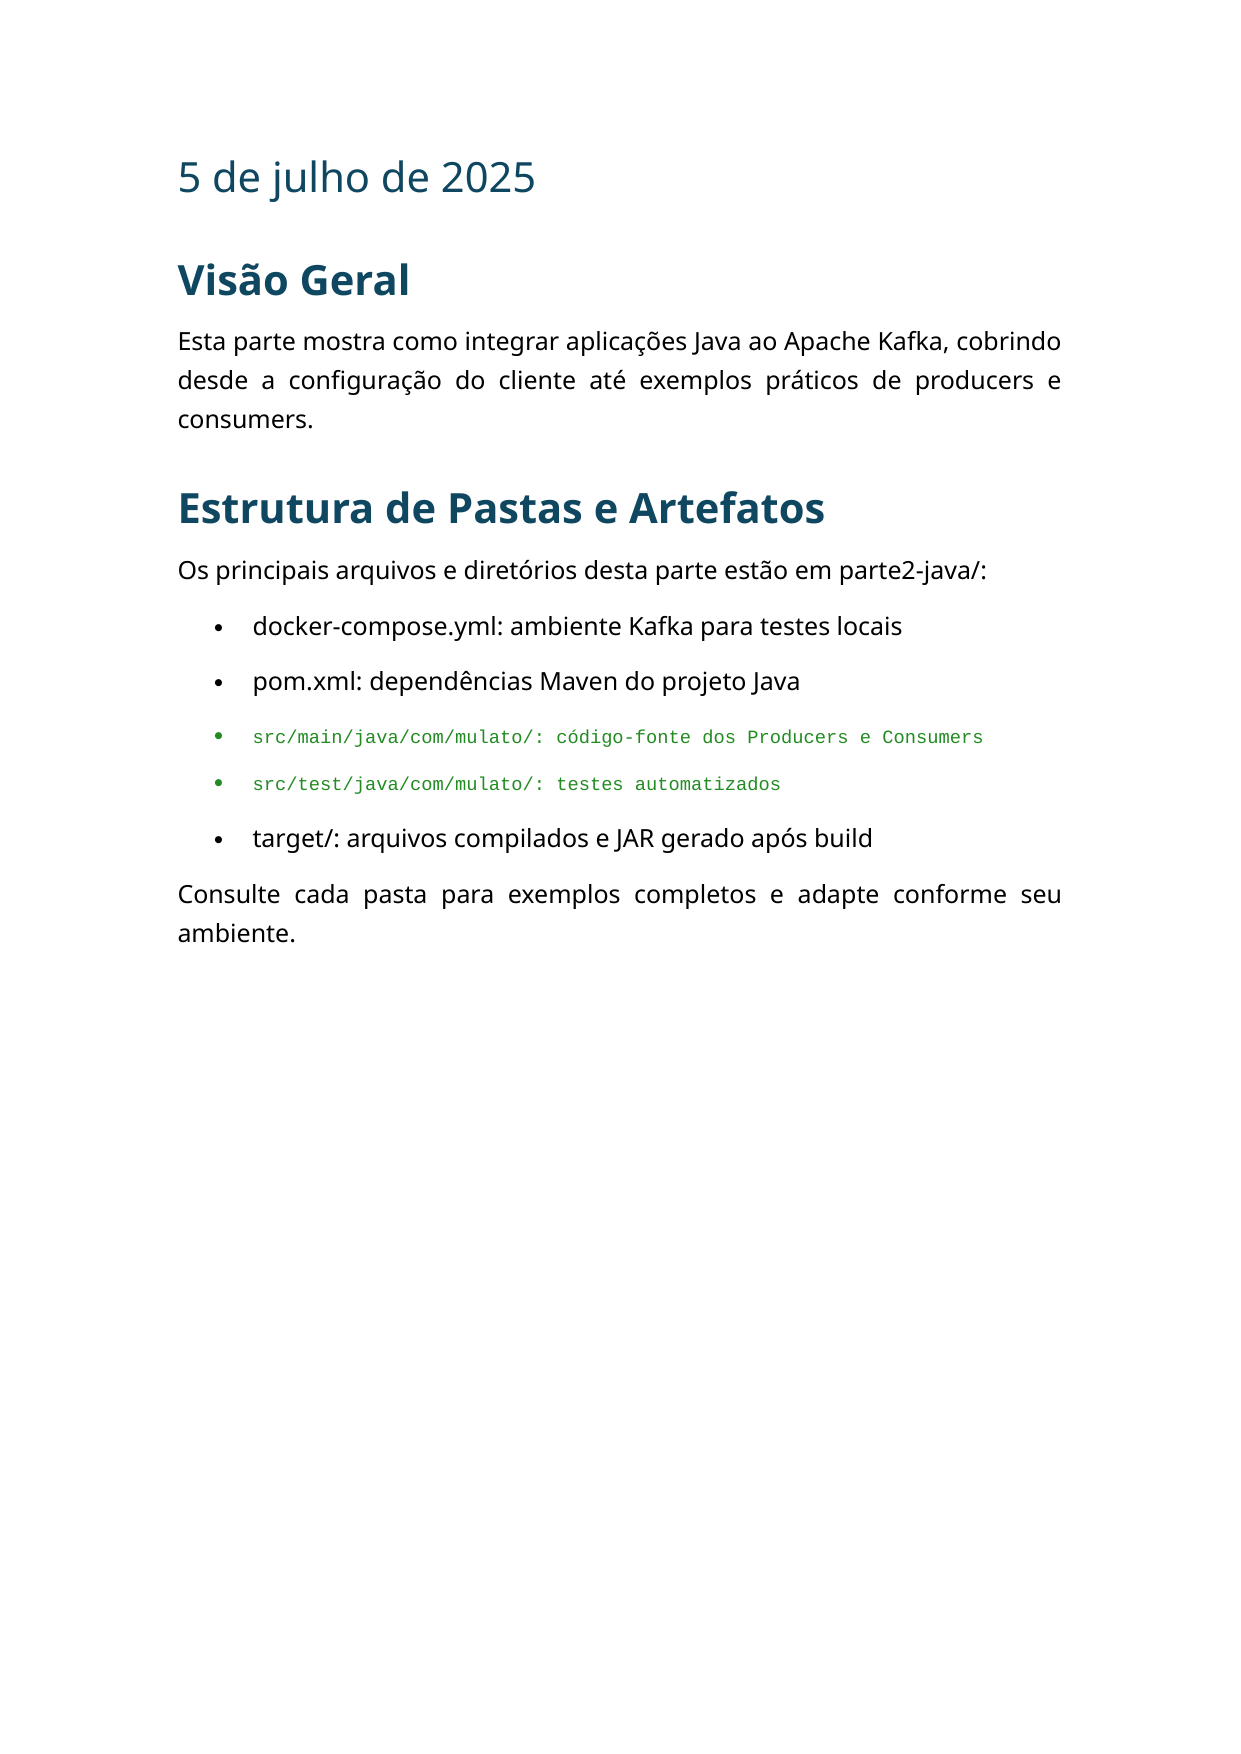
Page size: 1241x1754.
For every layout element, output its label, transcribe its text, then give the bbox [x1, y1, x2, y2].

list src/main/java/com/mulato/: código-fonte dos Producers e Consumers [215, 728, 1063, 749]
list target/: arquivos compilados e JAR gerado após build [215, 821, 1063, 855]
text Os principais arquivos e diretórios desta parte estão em parte2-java/: [177, 552, 1063, 586]
text Esta parte mostra como integrar aplicações Java ao Apache Kafka, cobrindo desde a configuração do cliente até exemplos práticos de producers e consumers. [177, 324, 1063, 436]
subtitle Estrutura de Pastas e Artefatos [177, 479, 1063, 536]
list src/test/java/com/mulato/: testes automatizados [215, 774, 1063, 796]
subtitle 5 de julho de 2025 [177, 148, 1063, 204]
text Consulte cada pasta para exemplos completos e adapte conforme seu ambiente. [177, 877, 1063, 950]
subtitle Visão Geral [177, 250, 1063, 307]
list docker-compose.yml: ambiente Kafka para testes locais [215, 608, 1063, 642]
list pom.xml: dependências Maven do projeto Java [215, 664, 1063, 698]
